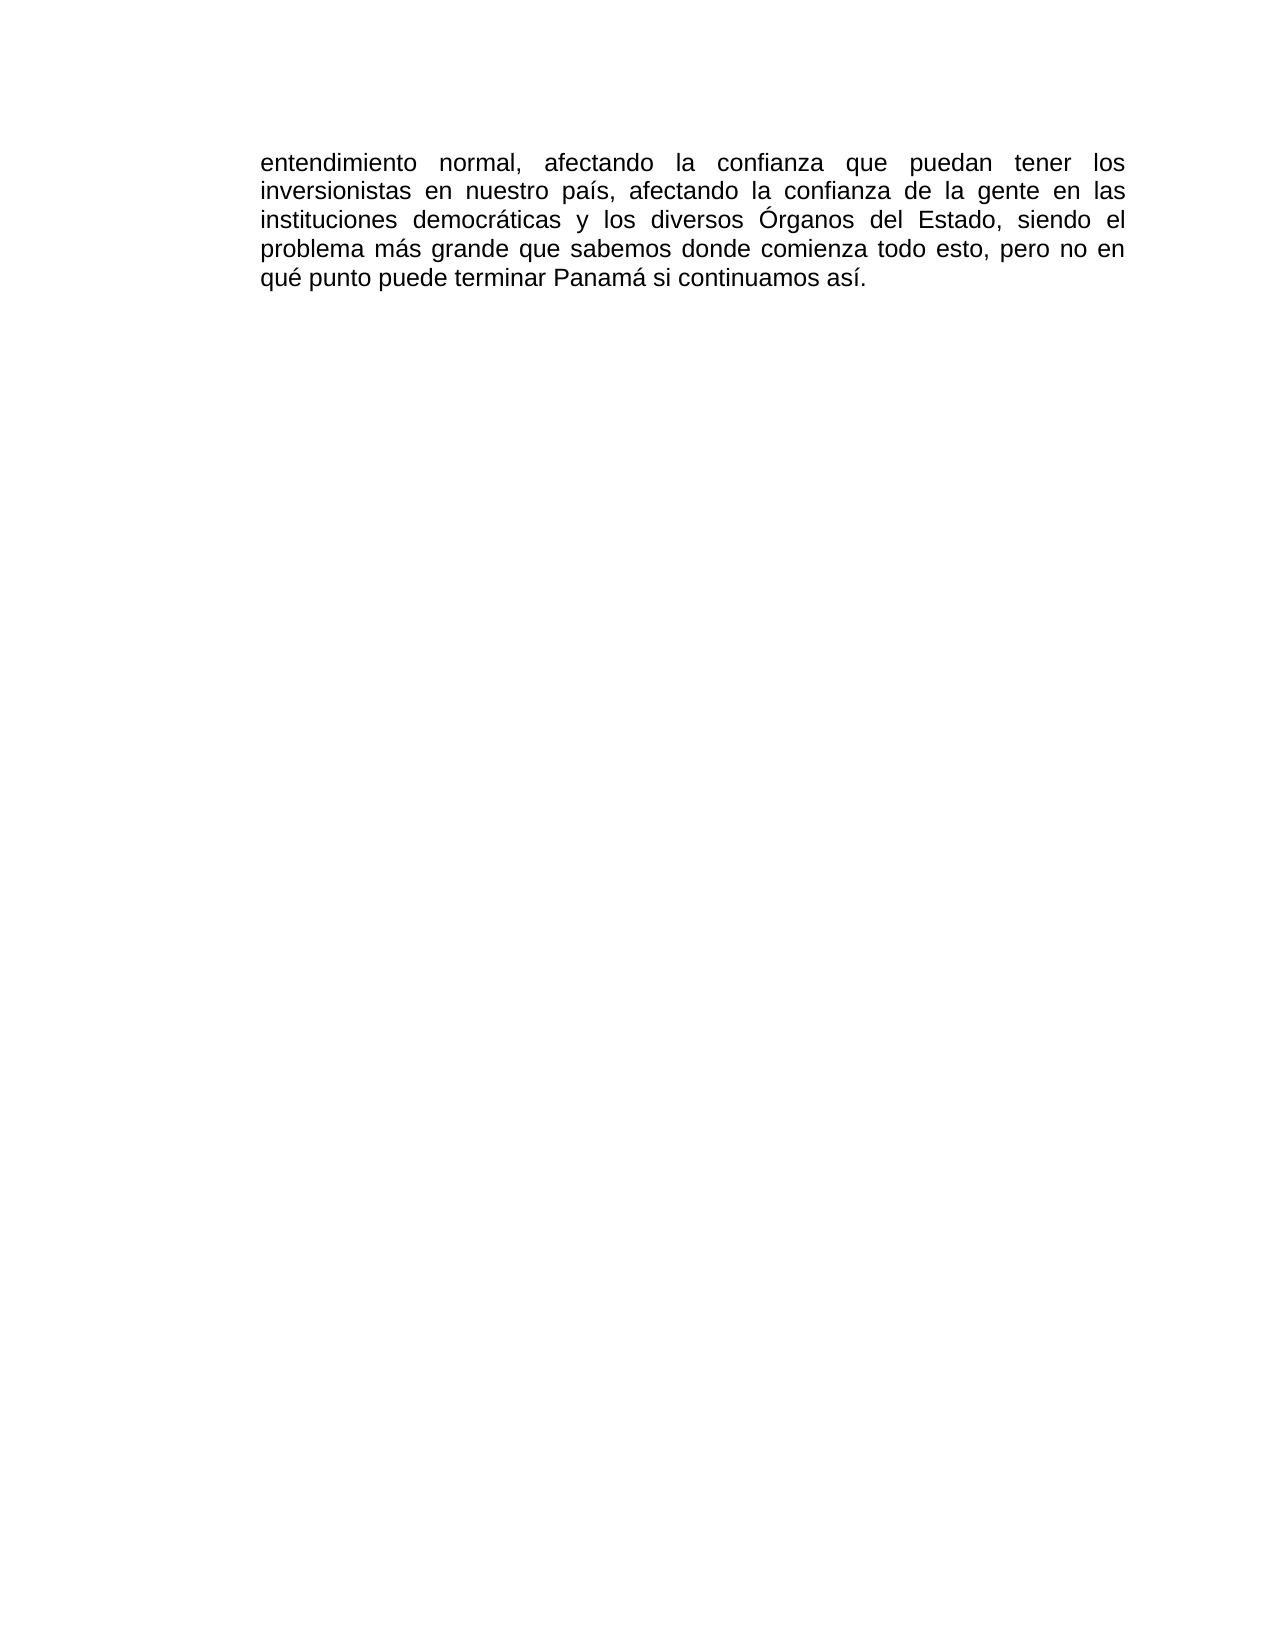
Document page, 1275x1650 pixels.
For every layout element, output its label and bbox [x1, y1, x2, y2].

text [260, 148, 1127, 291]
